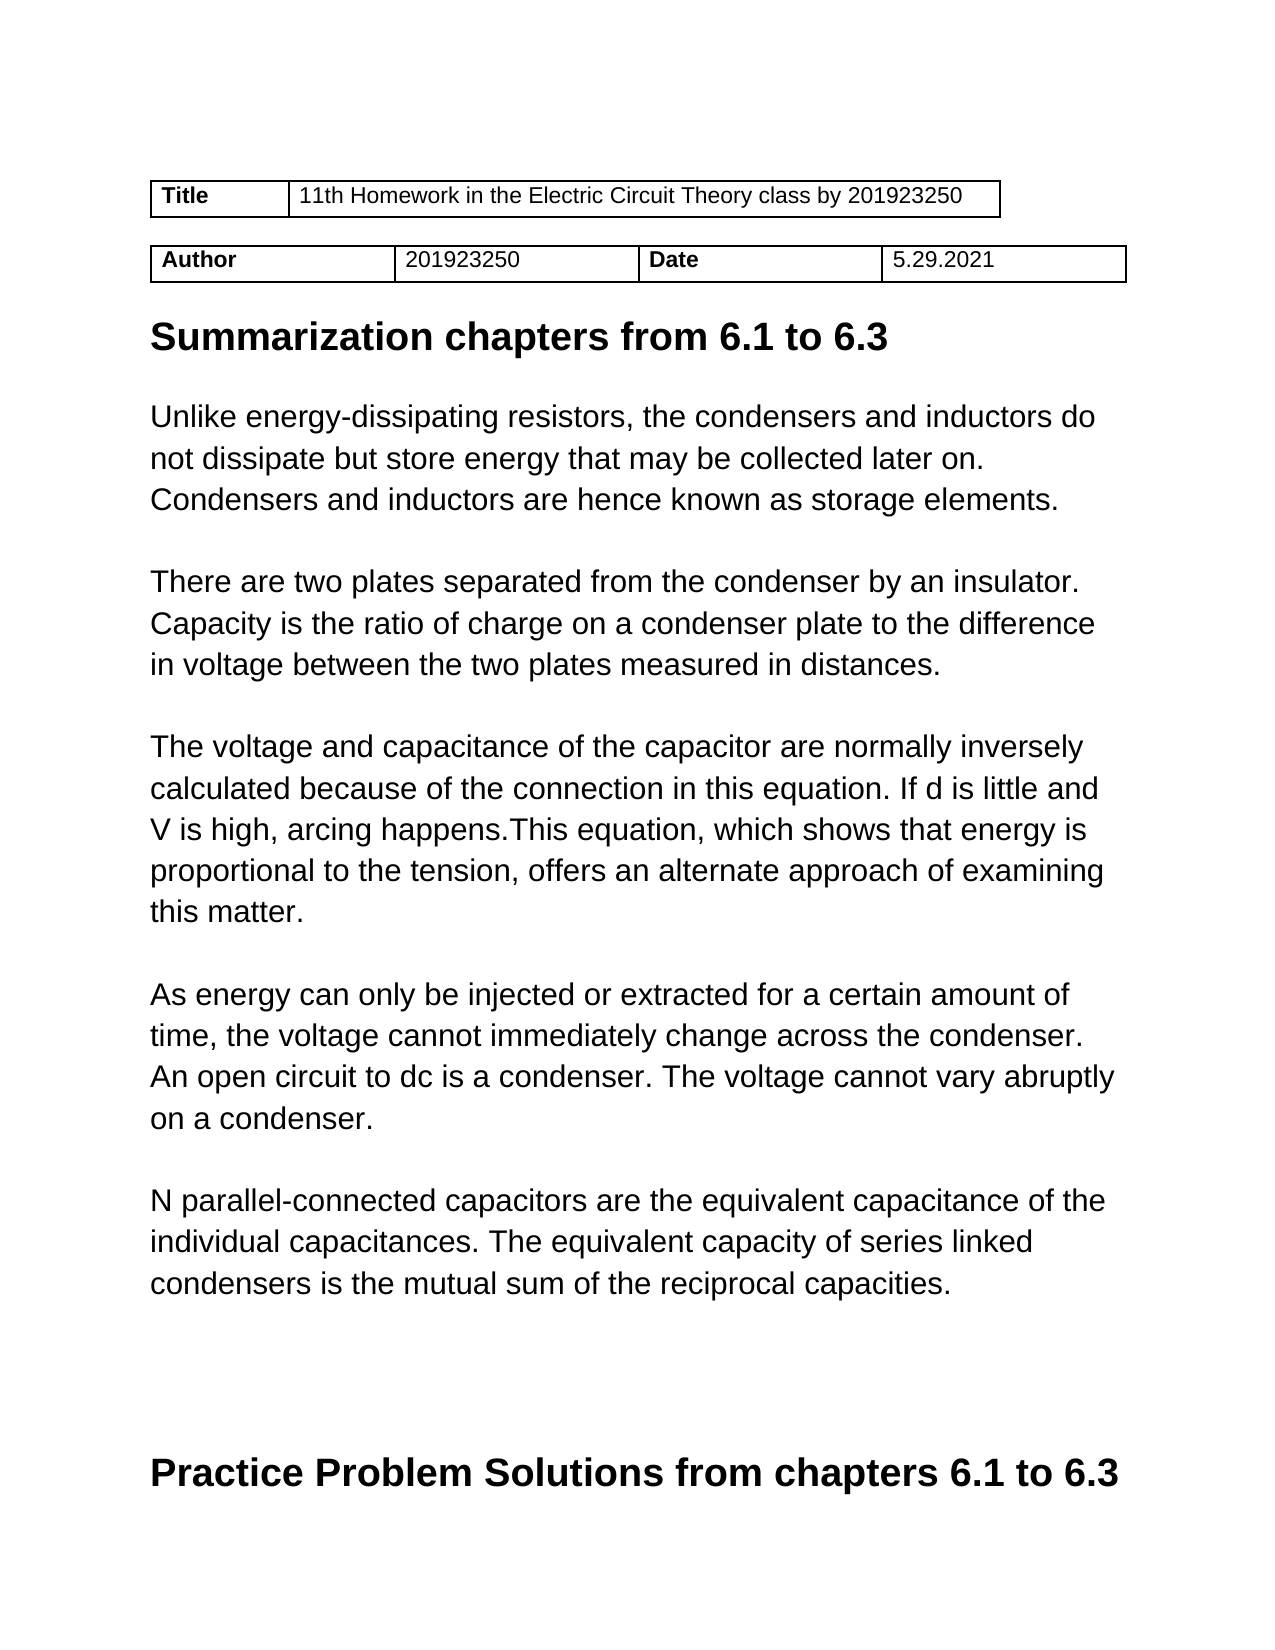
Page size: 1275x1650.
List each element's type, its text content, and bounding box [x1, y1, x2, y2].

text N parallel-connected capacitors are the equivalent capacitance of the individual capacitances. The equivalent capacity of series linked condensers is the mutual sum of the reciprocal capacities. [150, 1182, 1125, 1301]
table_header Author [152, 247, 394, 281]
text As energy can only be injected or extracted for a certain amount of time, the voltage cannot immediately change across the condenser. An open circuit to dc is a condenser. The voltage cannot vary abruptly on a condenser. [150, 976, 1125, 1136]
table_header 5.29.2021 [883, 247, 1125, 281]
table_header 11th Homework in the Electric Circuit Theory class by 201923250 [290, 182, 999, 216]
text Summarization chapters from 6.1 to 6.3 [150, 313, 1125, 359]
text The voltage and capacitance of the capacitor are normally inversely calculated because of the connection in this equation. If d is little and V is high, arcing happens.This equation, which shows that energy is proportional to the tension, offers an alternate approach of examining this matter. [150, 728, 1125, 929]
text Unlike energy-dissipating resistors, the condensers and inductors do not dissipate but store energy that may be collected later on. Condensers and inductors are hence known as storage elements. [150, 398, 1125, 517]
table_header 201923250 [396, 247, 638, 281]
text There are two plates separated from the condenser by an insulator. Capacity is the ratio of charge on a condenser plate to the difference in voltage between the two plates measured in distances. [150, 563, 1125, 682]
table_header Date [640, 247, 881, 281]
text Practice Problem Solutions from chapters 6.1 to 6.3 [150, 1449, 1125, 1495]
table_header Title [152, 182, 288, 216]
